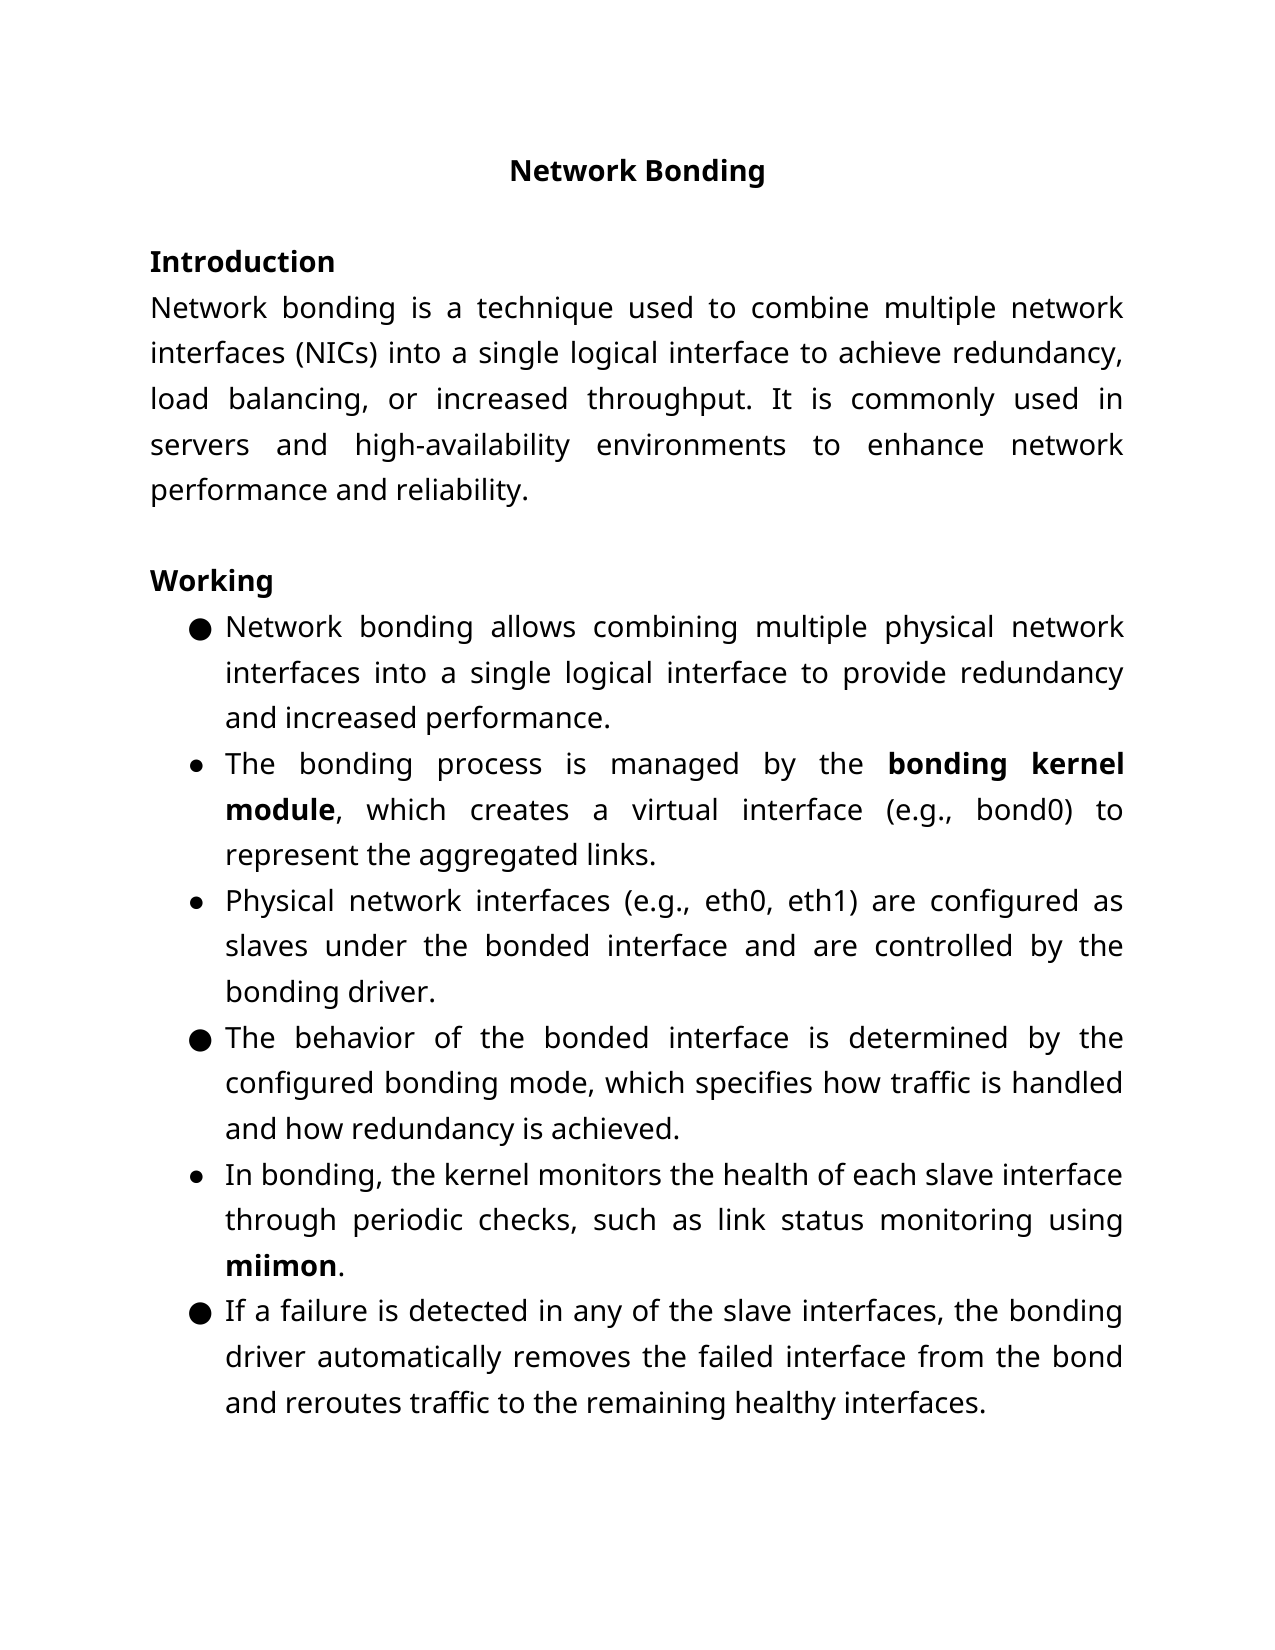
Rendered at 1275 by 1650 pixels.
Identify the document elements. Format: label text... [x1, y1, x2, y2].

list The bonding process is managed by the bonding kernel module, which creates a virtual interface (e.g., bond0) to represent the aggregated links. [187, 743, 1125, 874]
list The behavior of the bonded interface is determined by the configured bonding mode, which specifies how traffic is handled and how redundancy is achieved. [187, 1017, 1125, 1148]
text Working [150, 561, 1125, 600]
text Network Bonding [150, 150, 1125, 190]
text Network bonding is a technique used to combine multiple network interfaces (NICs) into a single logical interface to achieve redundancy, load balancing, or increased throughput. It is commonly used in servers and high-availability environments to enhance network performance and reliability. [150, 287, 1125, 509]
list If a failure is detected in any of the slave interfaces, the bonding driver automatically removes the failed interface from the bond and reroutes traffic to the remaining healthy interfaces. [187, 1291, 1125, 1422]
text Introduction [150, 241, 1125, 281]
list Network bonding allows combining multiple physical network interfaces into a single logical interface to provide redundancy and increased performance. [187, 606, 1125, 737]
list Physical network interfaces (e.g., eth0, eth1) are configured as slaves under the bonded interface and are controlled by the bonding driver. [187, 880, 1125, 1011]
list In bonding, the kernel monitors the health of each slave interface through periodic checks, such as link status monitoring using miimon. [187, 1154, 1125, 1285]
